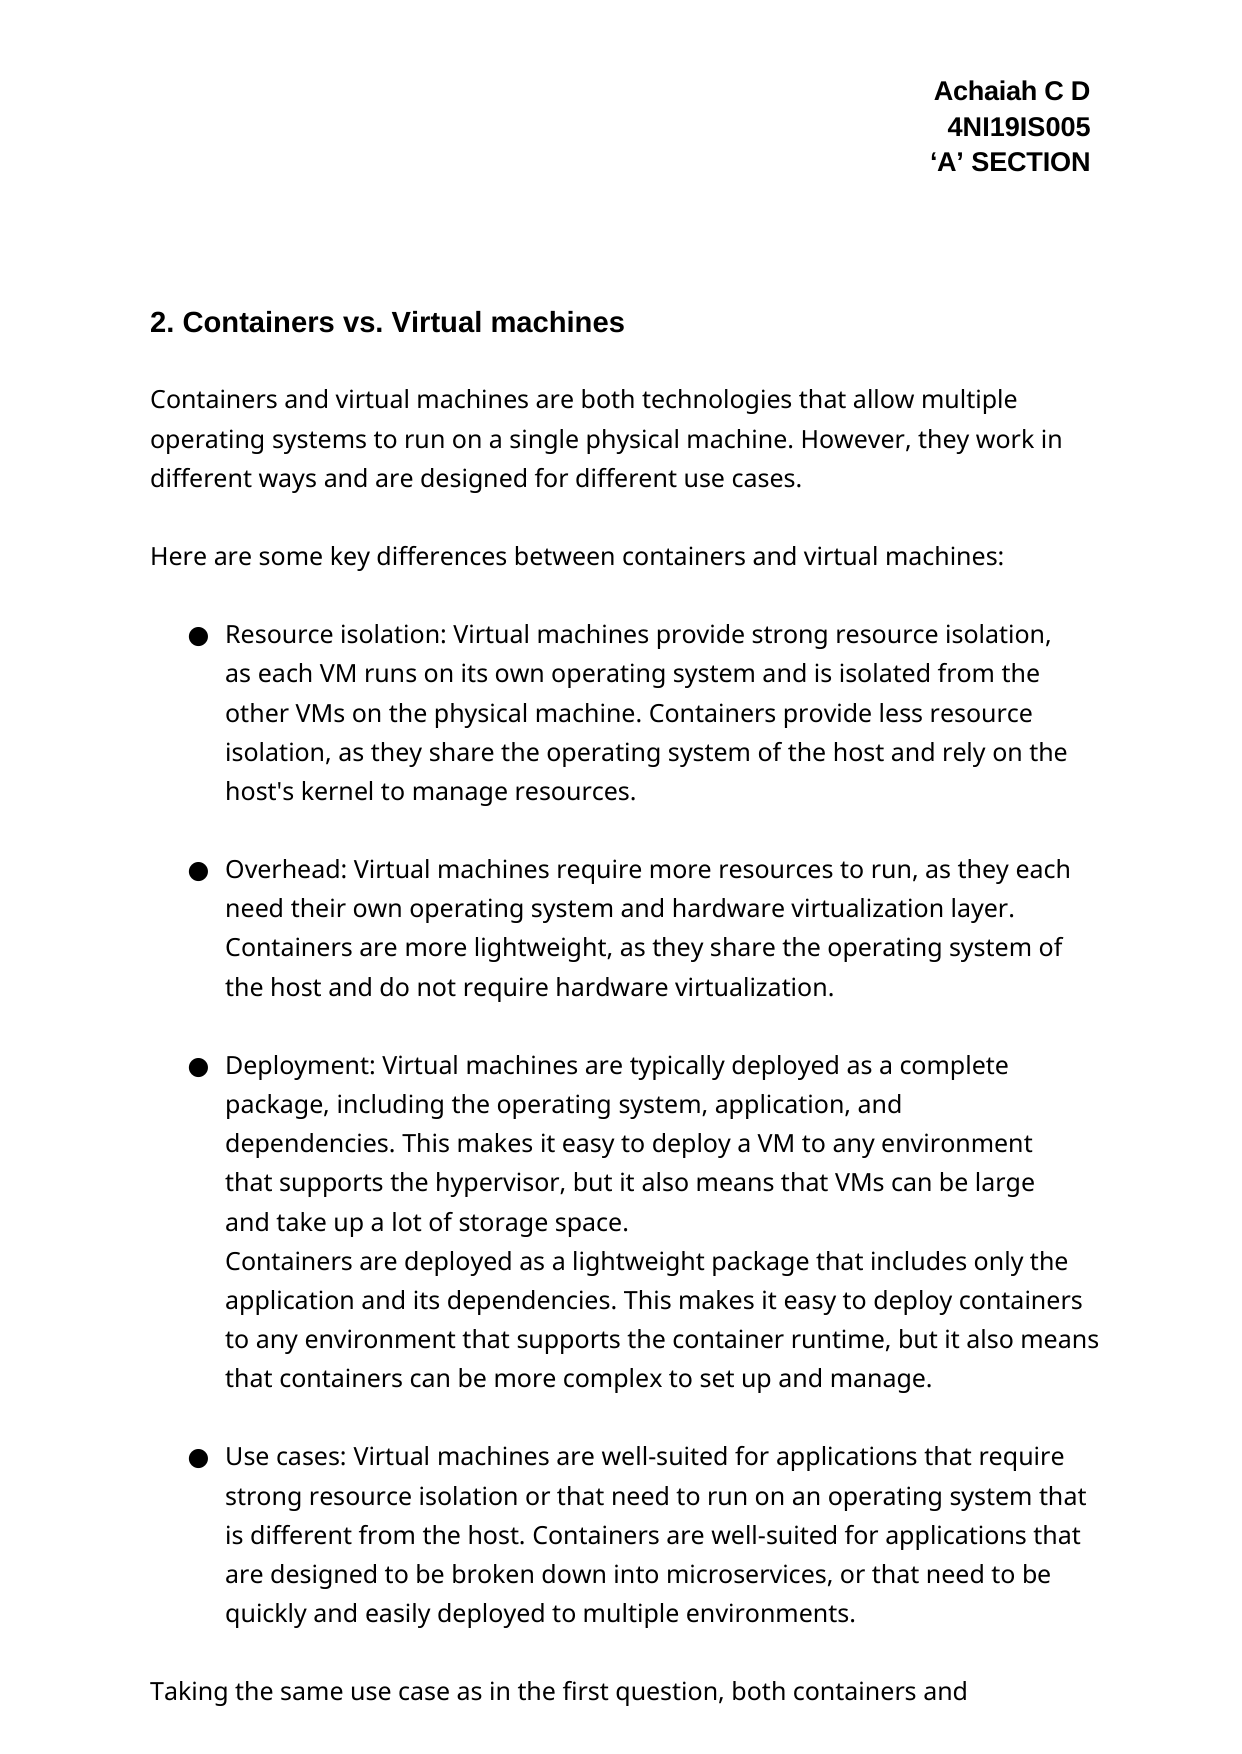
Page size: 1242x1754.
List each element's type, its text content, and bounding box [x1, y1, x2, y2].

text Here are some key differences between containers and virtual machines: [150, 539, 1100, 573]
list Overhead: Virtual machines require more resources to run, as they each need their own operating system and hardware virtualization layer. Containers are more lightweight, as they share the operating system of the host and do not require hardware virtualization. [187, 852, 1088, 1003]
text Containers are deployed as a lightweight package that includes only the application and its dependencies. This makes it easy to deploy containers to any environment that supports the container runtime, but it also means that containers can be more complex to set up and manage. [225, 1243, 1100, 1395]
text Containers and virtual machines are both technologies that allow multiple operating systems to run on a single physical machine. However, they work in different ways and are designed for different use cases. [150, 382, 1072, 494]
list Use cases: Virtual machines are well-suited for applications that require strong resource isolation or that need to run on an operating system that is different from the host. Containers are well-suited for applications that are designed to be broken down into microservices, or that need to be quickly and easily deployed to multiple environments. [187, 1439, 1088, 1630]
list Resource isolation: Virtual machines provide strong resource isolation, as each VM runs on its own operating system and is isolated from the other VMs on the physical machine. Containers provide less resource isolation, as they share the operating system of the host and rely on the host's kernel to manage resources. [187, 617, 1083, 808]
list Deployment: Virtual machines are typically deployed as a complete package, including the operating system, application, and dependencies. This makes it easy to deploy a VM to any environment that supports the hypervisor, but it also means that VMs can be large and take up a lot of storage space. [187, 1047, 1075, 1238]
subtitle Containers vs. Virtual machines [150, 305, 1100, 338]
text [150, 1674, 1000, 1708]
